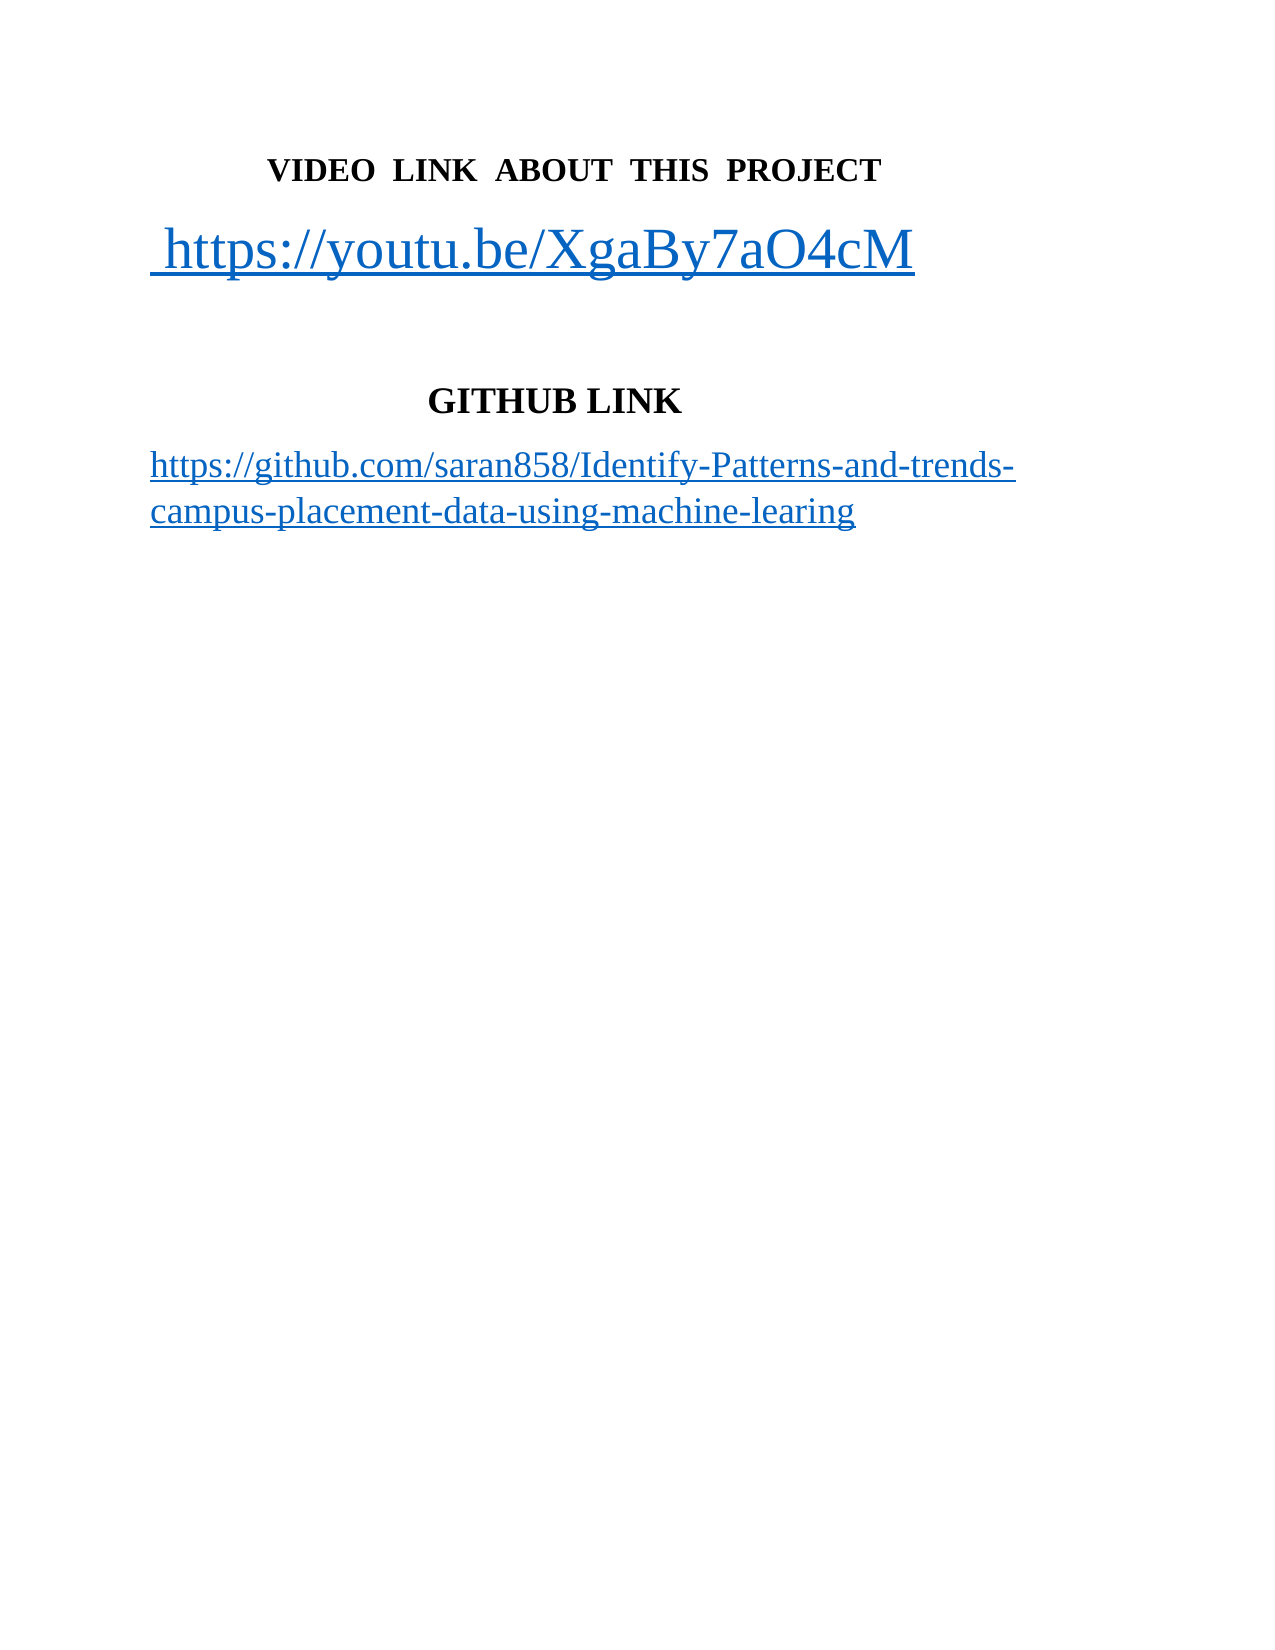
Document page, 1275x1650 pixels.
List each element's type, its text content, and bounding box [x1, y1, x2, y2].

text VIDEO LINK ABOUT THIS PROJECT [150, 150, 1125, 188]
text GITHUB LINK [150, 378, 1125, 421]
text https://github.com/saran858/Identify-Patterns-and-trends-campus-placement-data-using-machine-learing [150, 443, 1125, 532]
text https://youtu.be/XgaBy7aO4cM [150, 214, 1125, 281]
